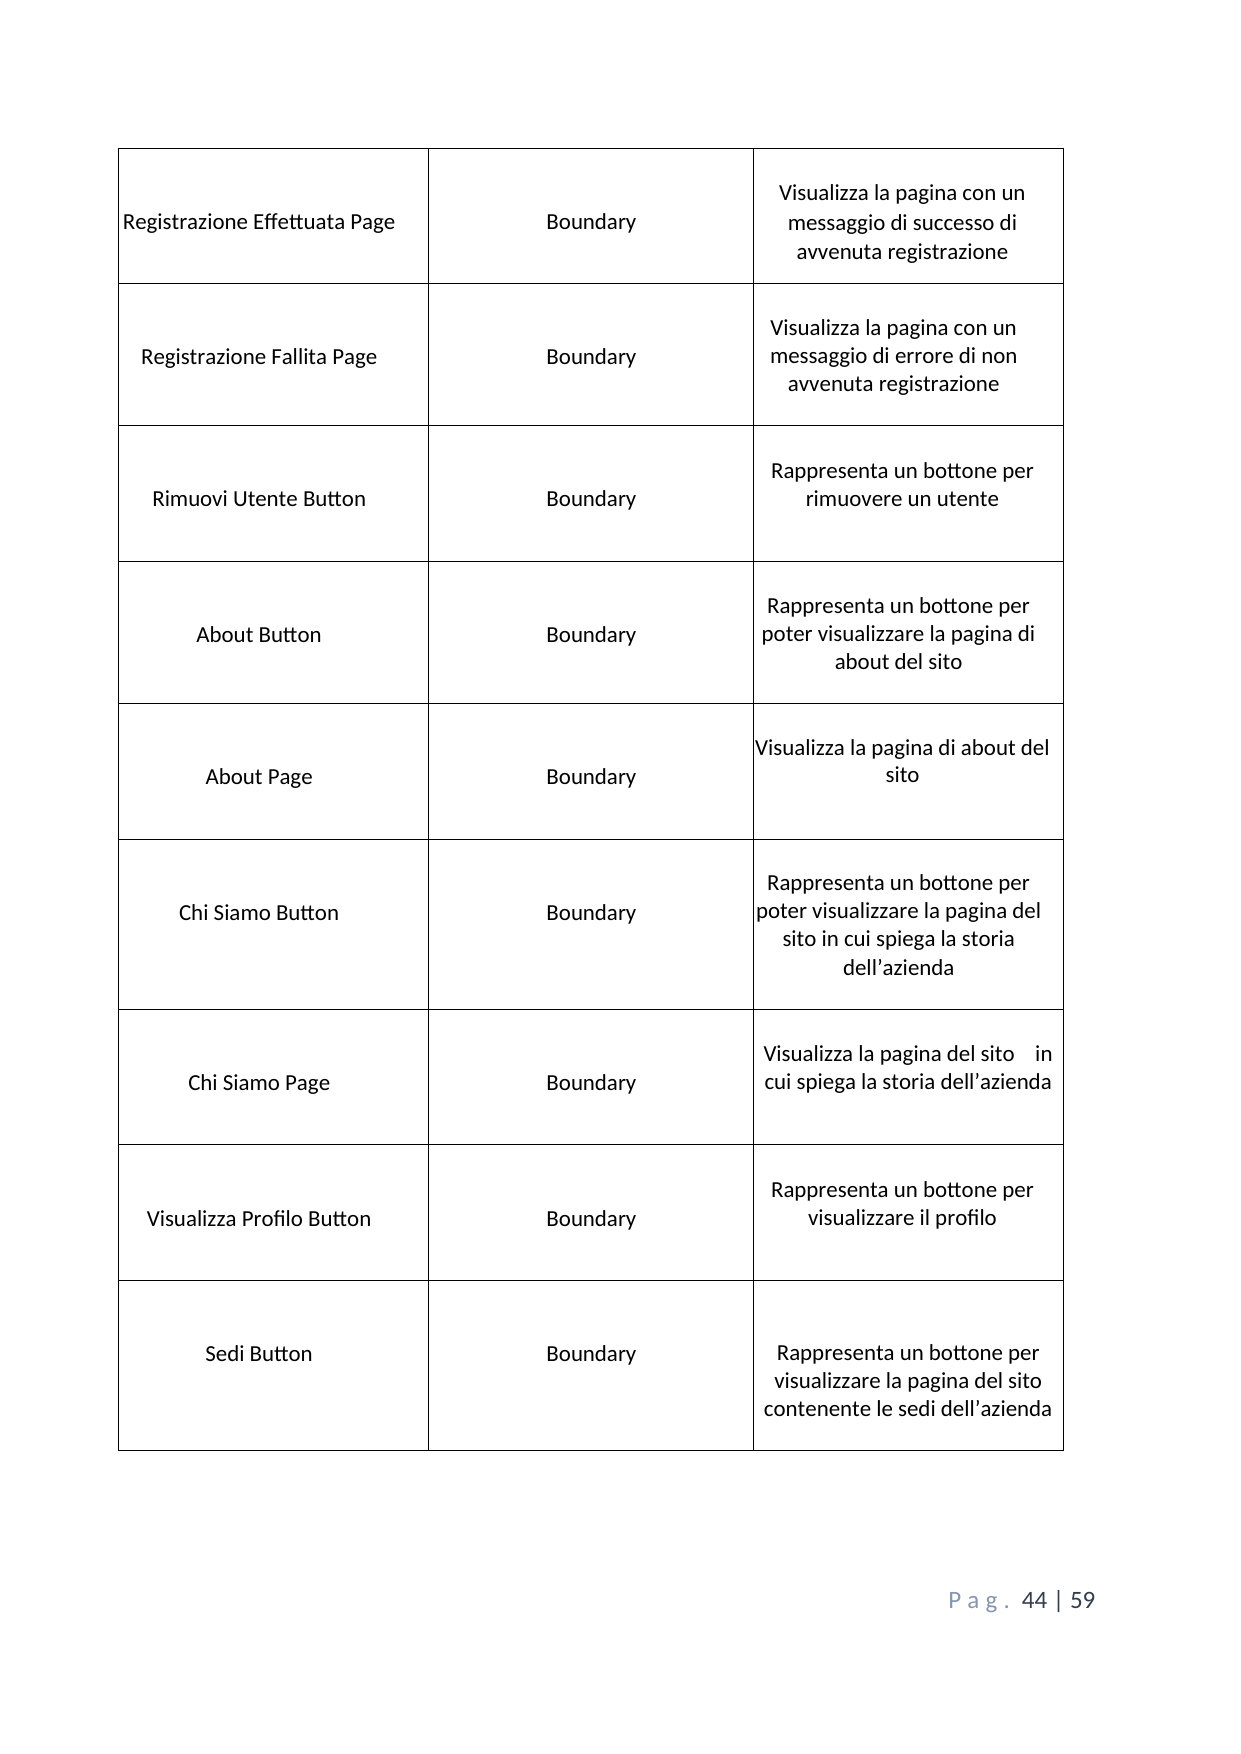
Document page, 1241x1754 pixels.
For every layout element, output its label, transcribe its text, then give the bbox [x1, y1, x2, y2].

table_cell Rappresenta un bottone per rimuovere un utente [754, 426, 1063, 561]
table_cell Chi Siamo Page [119, 1010, 428, 1144]
table_cell Rappresenta un bottone per visualizzare la pagina del sito contenente le sedi dell’azienda [754, 1281, 1063, 1450]
table_cell Sedi Button [119, 1281, 428, 1450]
table_cell Visualizza la pagina di about del sito [754, 704, 1063, 838]
table_cell Chi Siamo Button [119, 840, 428, 1009]
table_cell Boundary [429, 284, 753, 425]
table_cell Registrazione Effettuata Page [119, 149, 428, 283]
table_cell Visualizza Profilo Button [119, 1145, 428, 1280]
table_cell Boundary [429, 1281, 753, 1450]
table_cell Rappresenta un bottone per poter visualizzare la pagina del sito in cui spiega la storia dell’azienda [754, 840, 1063, 1009]
table_cell Boundary [429, 1010, 753, 1144]
table_cell Boundary [429, 426, 753, 561]
table_cell Boundary [429, 1145, 753, 1280]
table_cell Rimuovi Utente Button [119, 426, 428, 561]
table_cell Rappresenta un bottone per visualizzare il profilo [754, 1145, 1063, 1280]
table_cell About Button [119, 562, 428, 703]
table_cell About Page [119, 704, 428, 838]
table_cell Visualizza la pagina con un messaggio di successo di avvenuta registrazione [754, 149, 1063, 283]
table_cell Boundary [429, 840, 753, 1009]
table_cell Rappresenta un bottone per poter visualizzare la pagina di about del sito [754, 562, 1063, 703]
table_cell Visualizza la pagina con un messaggio di errore di non avvenuta registrazione [754, 284, 1063, 425]
table_cell Boundary [429, 562, 753, 703]
table_cell Boundary [429, 704, 753, 838]
table_cell Visualizza la pagina del sito in cui spiega la storia dell’azienda [754, 1010, 1063, 1144]
table_cell Registrazione Fallita Page [119, 284, 428, 425]
table_cell Boundary [429, 149, 753, 283]
